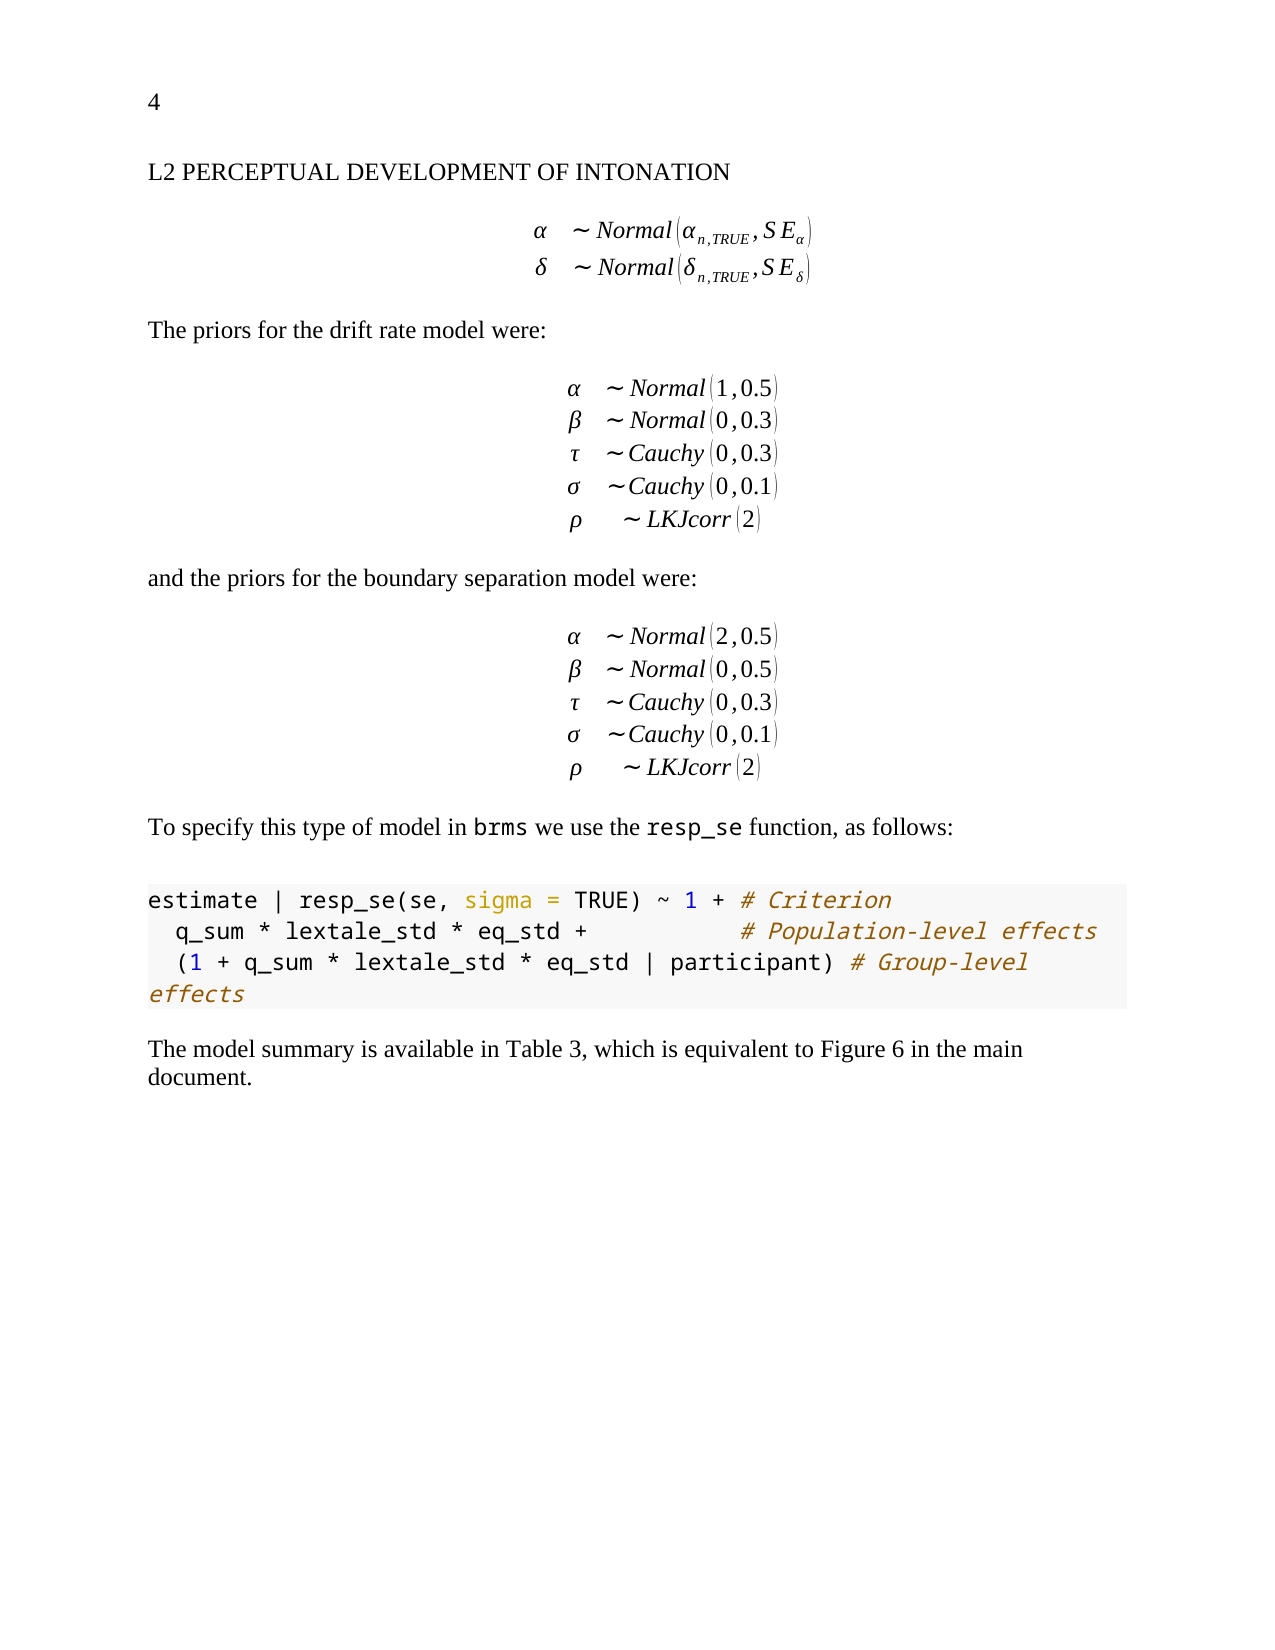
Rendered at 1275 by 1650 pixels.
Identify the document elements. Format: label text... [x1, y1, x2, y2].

text estimate | resp_se(se, sigma = TRUE) ~ 1 + # Criterion q_sum * lextale_std * eq_std + # Population-level effects (1 + q_sum * lextale_std * eq_std | participant) # Group-level effects [148, 884, 1127, 1009]
text and the priors for the boundary separation model were: [148, 563, 1127, 592]
text The priors for the drift rate model were: [148, 315, 1127, 344]
text To specify this type of model in brms we use the resp_se function, as follows: [148, 811, 1127, 842]
text The model summary is available in Table 3, which is equivalent to Figure 6 in the main document. [148, 1034, 1127, 1091]
